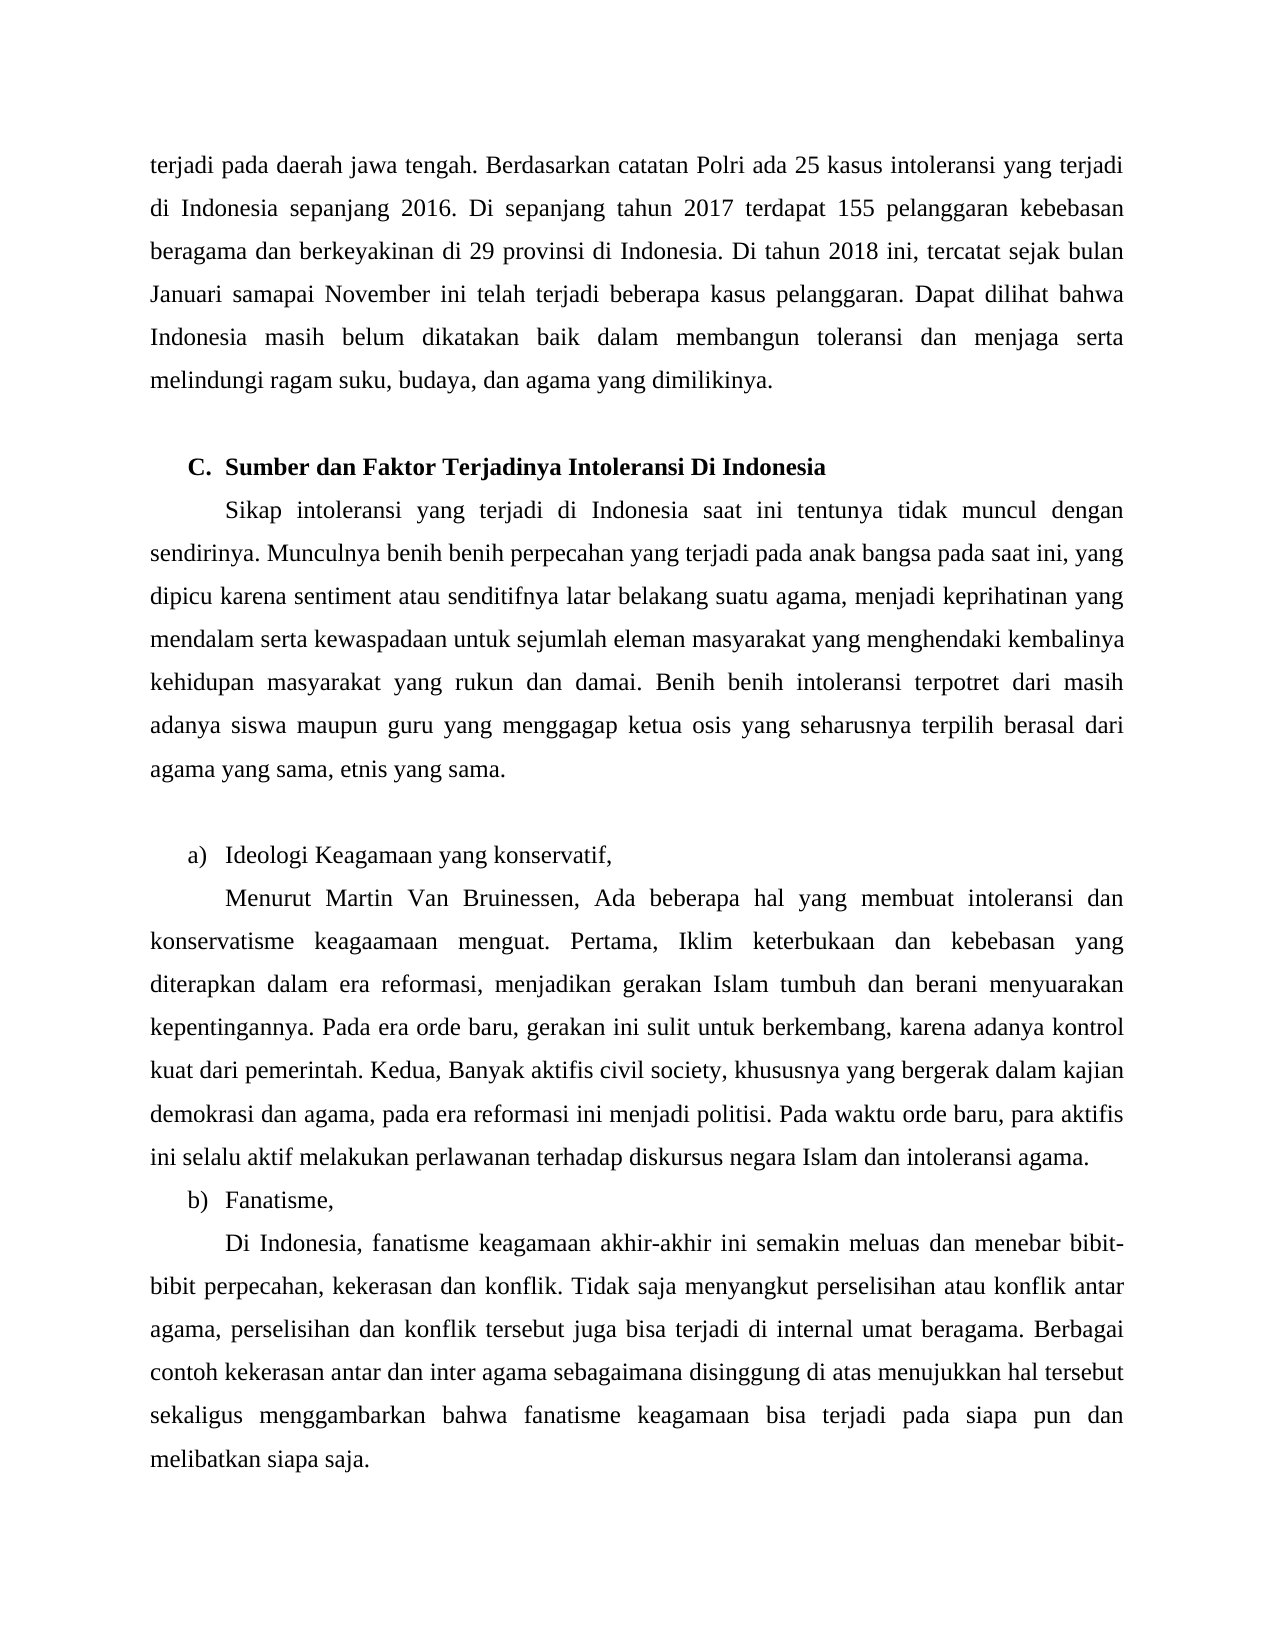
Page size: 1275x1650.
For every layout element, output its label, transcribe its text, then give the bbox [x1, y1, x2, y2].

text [150, 150, 1125, 394]
text Sikap intoleransi yang terjadi di Indonesia saat ini tentunya tidak muncul dengan sendirinya. Munculnya benih benih perpecahan yang terjadi pada anak bangsa pada saat ini, yang dipicu karena sentiment atau senditifnya latar belakang suatu agama, menjadi keprihatinan yang mendalam serta kewaspadaan untuk sejumlah eleman masyarakat yang menghendaki kembalinya kehidupan masyarakat yang rukun dan damai. Benih benih intoleransi terpotret dari masih adanya siswa maupun guru yang menggagap ketua osis yang seharusnya terpilih berasal dari agama yang sama, etnis yang sama. [150, 495, 1125, 782]
text Di Indonesia, fanatisme keagamaan akhir-akhir ini semakin meluas dan menebar bibit-bibit perpecahan, kekerasan dan konflik. Tidak saja menyangkut perselisihan atau konflik antar agama, perselisihan dan konflik tersebut juga bisa terjadi di internal umat beragama. Berbagai contoh kekerasan antar dan inter agama sebagaimana disinggung di atas menujukkan hal tersebut sekaligus menggambarkan bahwa fanatisme keagamaan bisa terjadi pada siapa pun dan melibatkan siapa saja. [150, 1228, 1125, 1472]
list Ideologi Keagamaan yang konservatif, [187, 840, 1125, 869]
list Fanatisme, [187, 1185, 1125, 1214]
text Menurut Martin Van Bruinessen, Ada beberapa hal yang membuat intoleransi dan konservatisme keagaamaan menguat. Pertama, Iklim keterbukaan dan kebebasan yang diterapkan dalam era reformasi, menjadikan gerakan Islam tumbuh dan berani menyuarakan kepentingannya. Pada era orde baru, gerakan ini sulit untuk berkembang, karena adanya kontrol kuat dari pemerintah. Kedua, Banyak aktifis civil society, khususnya yang bergerak dalam kajian demokrasi dan agama, pada era reformasi ini menjadi politisi. Pada waktu orde baru, para aktifis ini selalu aktif melakukan perlawanan terhadap diskursus negara Islam dan intoleransi agama. [150, 883, 1125, 1171]
list Sumber dan Faktor Terjadinya Intoleransi Di Indonesia [187, 452, 1125, 481]
